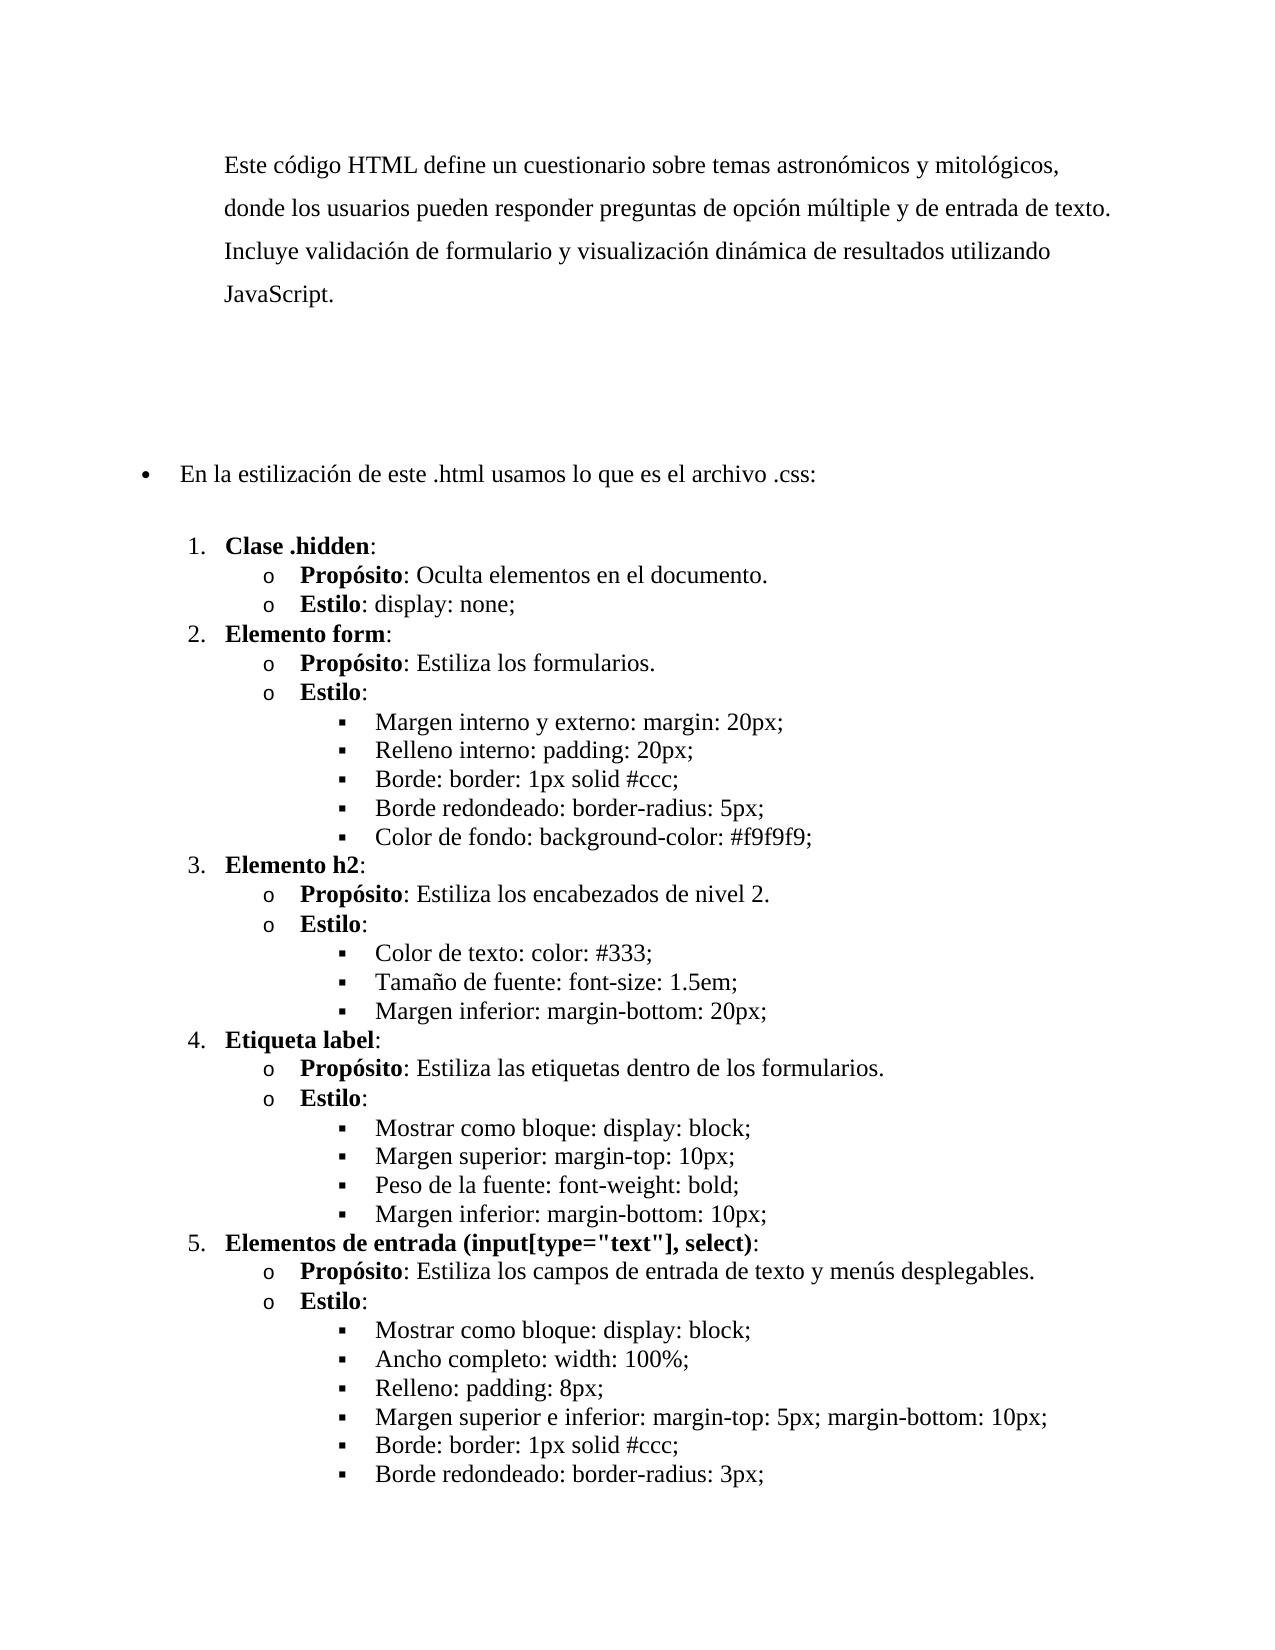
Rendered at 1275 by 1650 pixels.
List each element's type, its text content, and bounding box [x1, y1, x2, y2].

list Margen interno y externo: margin: 20px; [337, 707, 1125, 736]
list Margen superior e inferior: margin-top: 5px; margin-bottom: 10px; [337, 1402, 1125, 1431]
text Este código HTML define un cuestionario sobre temas astronómicos y mitológicos, donde los usuarios pueden responder preguntas de opción múltiple y de entrada de texto. Incluye validación de formulario y visualización dinámica de resultados utilizando JavaScript. [224, 150, 1125, 308]
list Borde redondeado: border-radius: 5px; [337, 793, 1125, 822]
list Propósito: Estiliza los encabezados de nivel 2. [262, 879, 1125, 909]
list Estilo: display: none; [262, 589, 1125, 619]
list Estilo: [262, 909, 1125, 938]
list Margen inferior: margin-bottom: 10px; [337, 1199, 1125, 1228]
list Relleno interno: padding: 20px; [337, 736, 1125, 764]
list Peso de la fuente: font-weight: bold; [337, 1170, 1125, 1199]
list Elemento form: [187, 619, 1125, 648]
list Propósito: Estiliza las etiquetas dentro de los formularios. [262, 1053, 1125, 1083]
list Borde: border: 1px solid #ccc; [337, 764, 1125, 793]
list Mostrar como bloque: display: block; [337, 1316, 1125, 1344]
list Borde: border: 1px solid #ccc; [337, 1431, 1125, 1459]
list Etiqueta label: [187, 1025, 1125, 1053]
list Margen inferior: margin-bottom: 20px; [337, 996, 1125, 1025]
list Tamaño de fuente: font-size: 1.5em; [337, 967, 1125, 996]
list En la estilización de este .html usamos lo que es el archivo .css: [142, 459, 1125, 487]
list Color de fondo: background-color: #f9f9f9; [337, 822, 1125, 851]
list Elemento h2: [187, 851, 1125, 879]
list Ancho completo: width: 100%; [337, 1344, 1125, 1373]
list Propósito: Estiliza los campos de entrada de texto y menús desplegables. [262, 1256, 1125, 1286]
list Relleno: padding: 8px; [337, 1373, 1125, 1402]
list Clase .hidden: [187, 531, 1125, 560]
list Elementos de entrada (input[type="text"], select): [187, 1228, 1125, 1256]
list Mostrar como bloque: display: block; [337, 1113, 1125, 1141]
list Estilo: [262, 1286, 1125, 1316]
list Estilo: [262, 677, 1125, 707]
list Color de texto: color: #333; [337, 938, 1125, 967]
list Propósito: Estiliza los formularios. [262, 648, 1125, 677]
list Borde redondeado: border-radius: 3px; [337, 1459, 1125, 1488]
list Estilo: [262, 1083, 1125, 1113]
list Propósito: Oculta elementos en el documento. [262, 560, 1125, 589]
list Margen superior: margin-top: 10px; [337, 1141, 1125, 1170]
